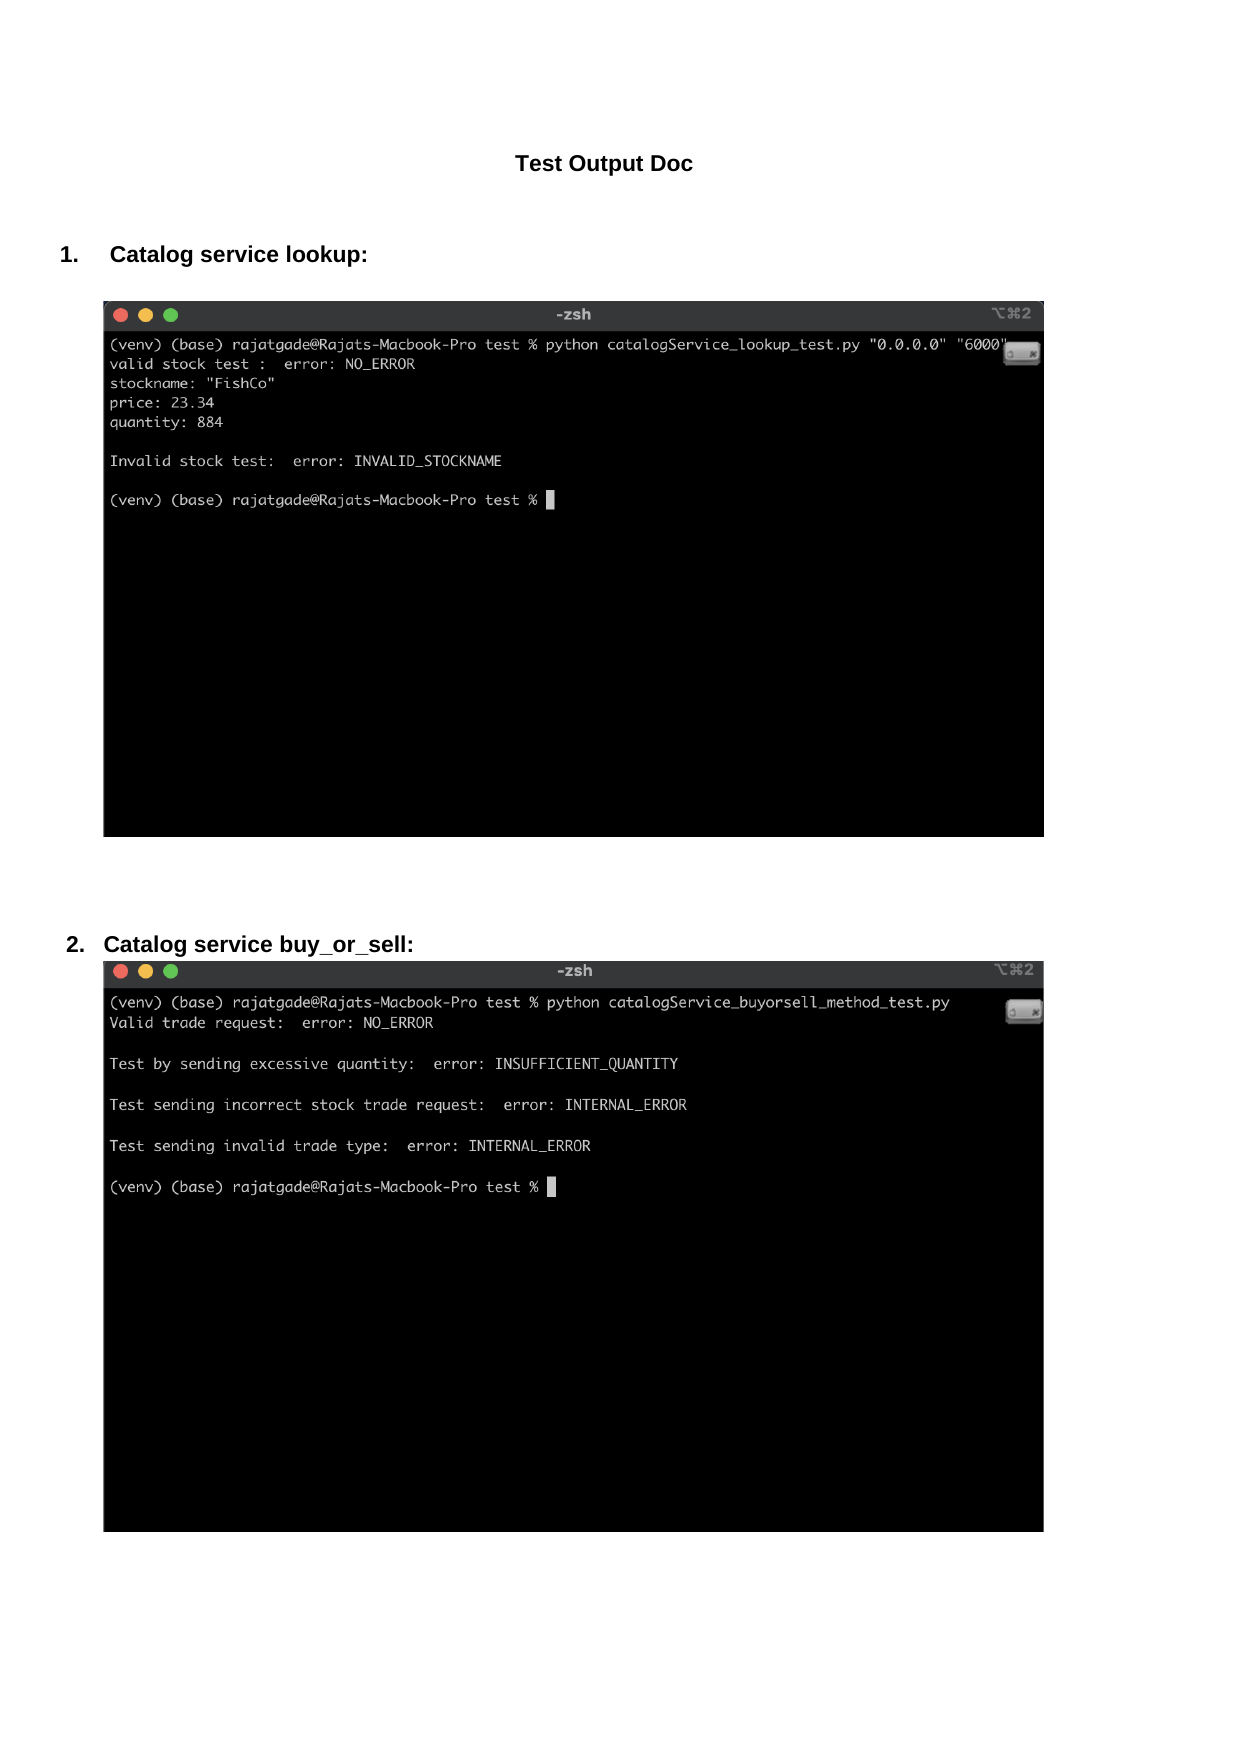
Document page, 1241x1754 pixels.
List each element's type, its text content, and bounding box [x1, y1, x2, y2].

picture [103, 961, 1044, 1532]
text Test Output Doc [118, 150, 1090, 176]
picture [103, 301, 1044, 837]
